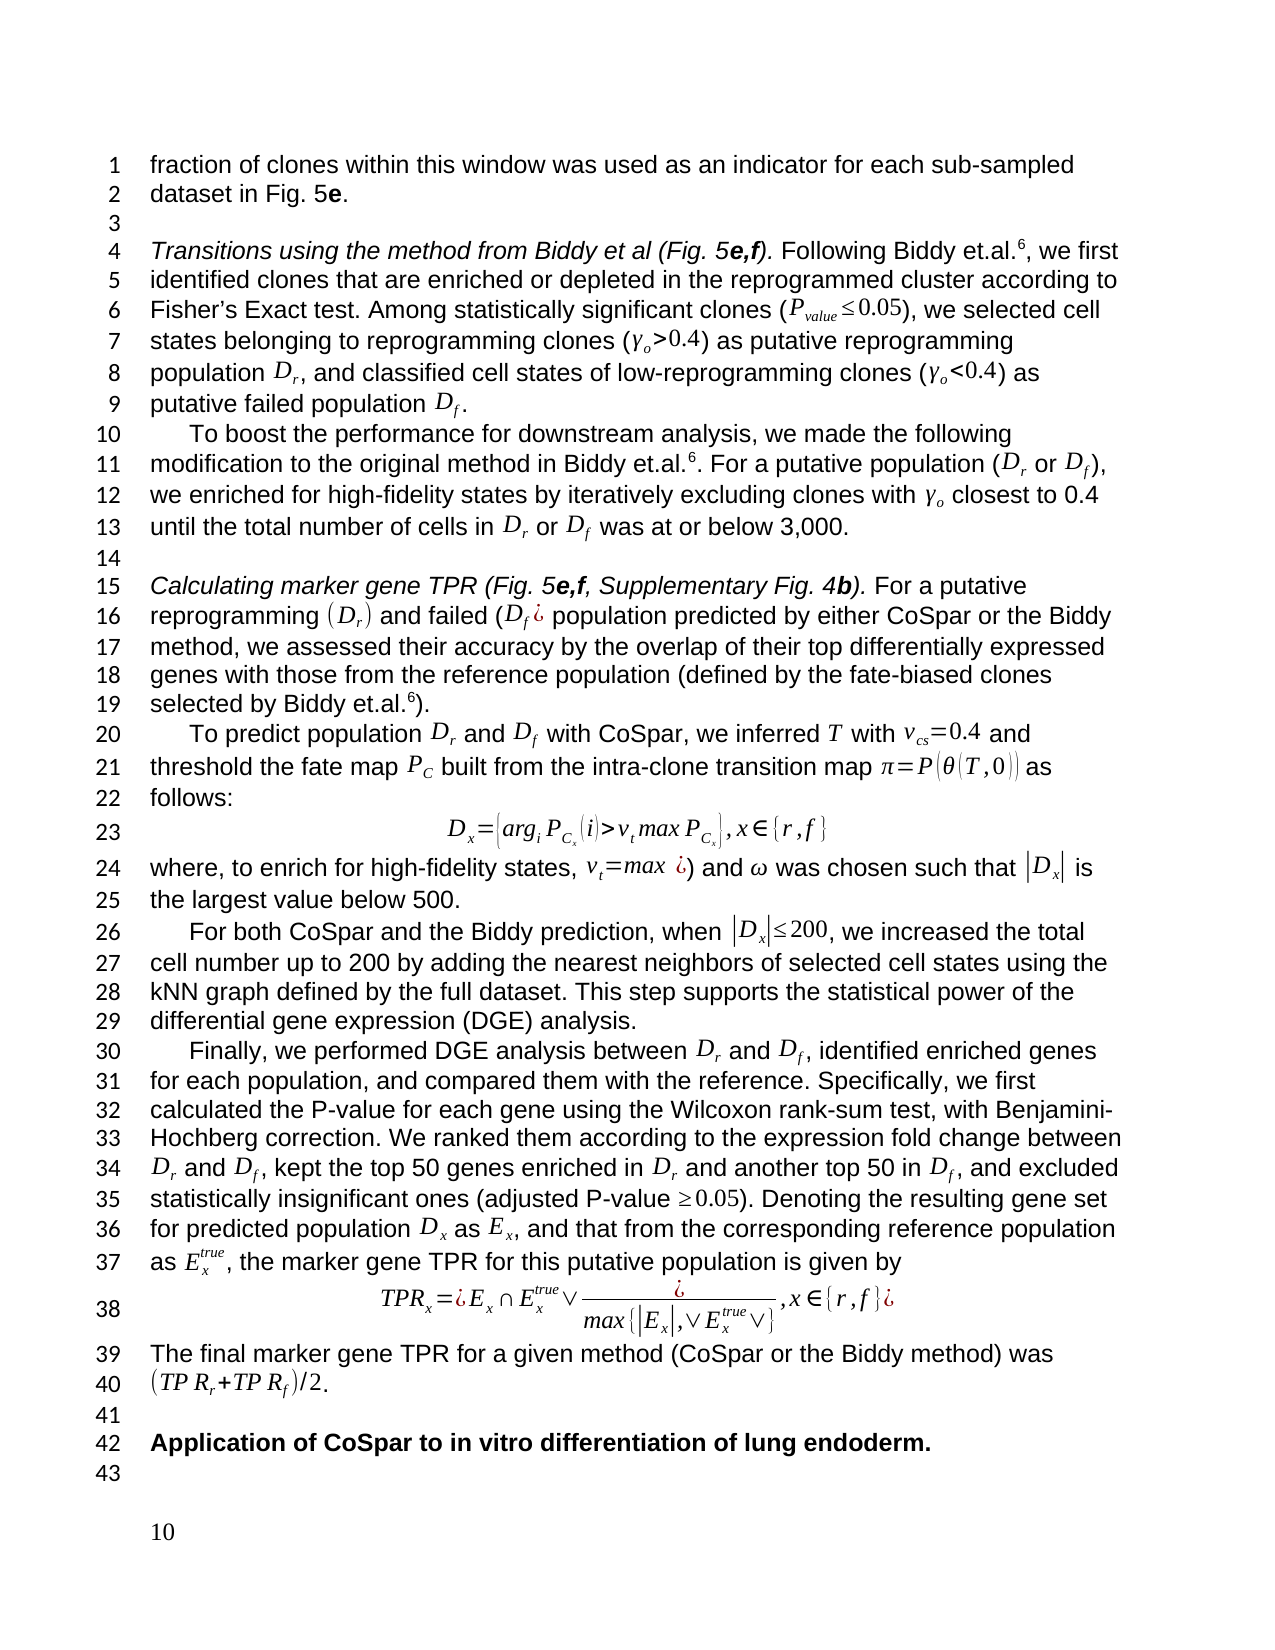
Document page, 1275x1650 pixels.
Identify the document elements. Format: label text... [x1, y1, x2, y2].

text The final marker gene TPR for a given method (CoSpar or the Biddy method) was . [150, 1339, 1125, 1399]
text Calculating marker gene TPR (Fig. 5e,f, Supplementary Fig. 4b). For a putative reprogramming and failed ( population predicted by either CoSpar or the Biddy method, we assessed their accuracy by the overlap of their top differentially expressed genes with those from the reference population (defined by the fate-biased clones selected by Biddy et.al.6). [150, 571, 1125, 718]
text To boost the performance for downstream analysis, we made the following modification to the original method in Biddy et.al.6. For a putative population ( or ), we enriched for high-fidelity states by iteratively excluding clones with closest to 0.4 until the total number of cells in or was at or below 3,000. [150, 419, 1125, 542]
text Transitions using the method from Biddy et al (Fig. 5e,f). Following Biddy et.al.6, we first identified clones that are enriched or depleted in the reprogrammed cluster according to Fisher’s Exact test. Among statistically significant clones (), we selected cell states belonging to reprogramming clones () as putative reprogramming population , and classified cell states of low-reprogramming clones () as putative failed population . [150, 236, 1125, 419]
text where, to enrich for high-fidelity states, ) and was chosen such that is the largest value below 500. [150, 850, 1125, 914]
text For both CoSpar and the Biddy prediction, when , we increased the total cell number up to 200 by adding the nearest neighbors of selected cell states using the kNN graph defined by the full dataset. This step supports the statistical power of the differential gene expression (DGE) analysis. [150, 914, 1125, 1034]
text To predict population and with CoSpar, we inferred with and threshold the fate map built from the intra-clone transition map as follows: [150, 718, 1125, 812]
text Application of CoSpar to in vitro differentiation of lung endoderm. [150, 1428, 1125, 1457]
text Finally, we performed DGE analysis between and , identified enriched genes for each population, and compared them with the reference. Specifically, we first calculated the P-value for each gene using the Wilcoxon rank-sum test, with Benjamini-Hochberg correction. We ranked them according to the expression fold change between and , kept the top 50 genes enriched in and another top 50 in , and excluded statistically insignificant ones (adjusted P-value ). Denoting the resulting gene set for predicted population as , and that from the corresponding reference population as , the marker gene TPR for this putative population is given by [150, 1034, 1125, 1279]
